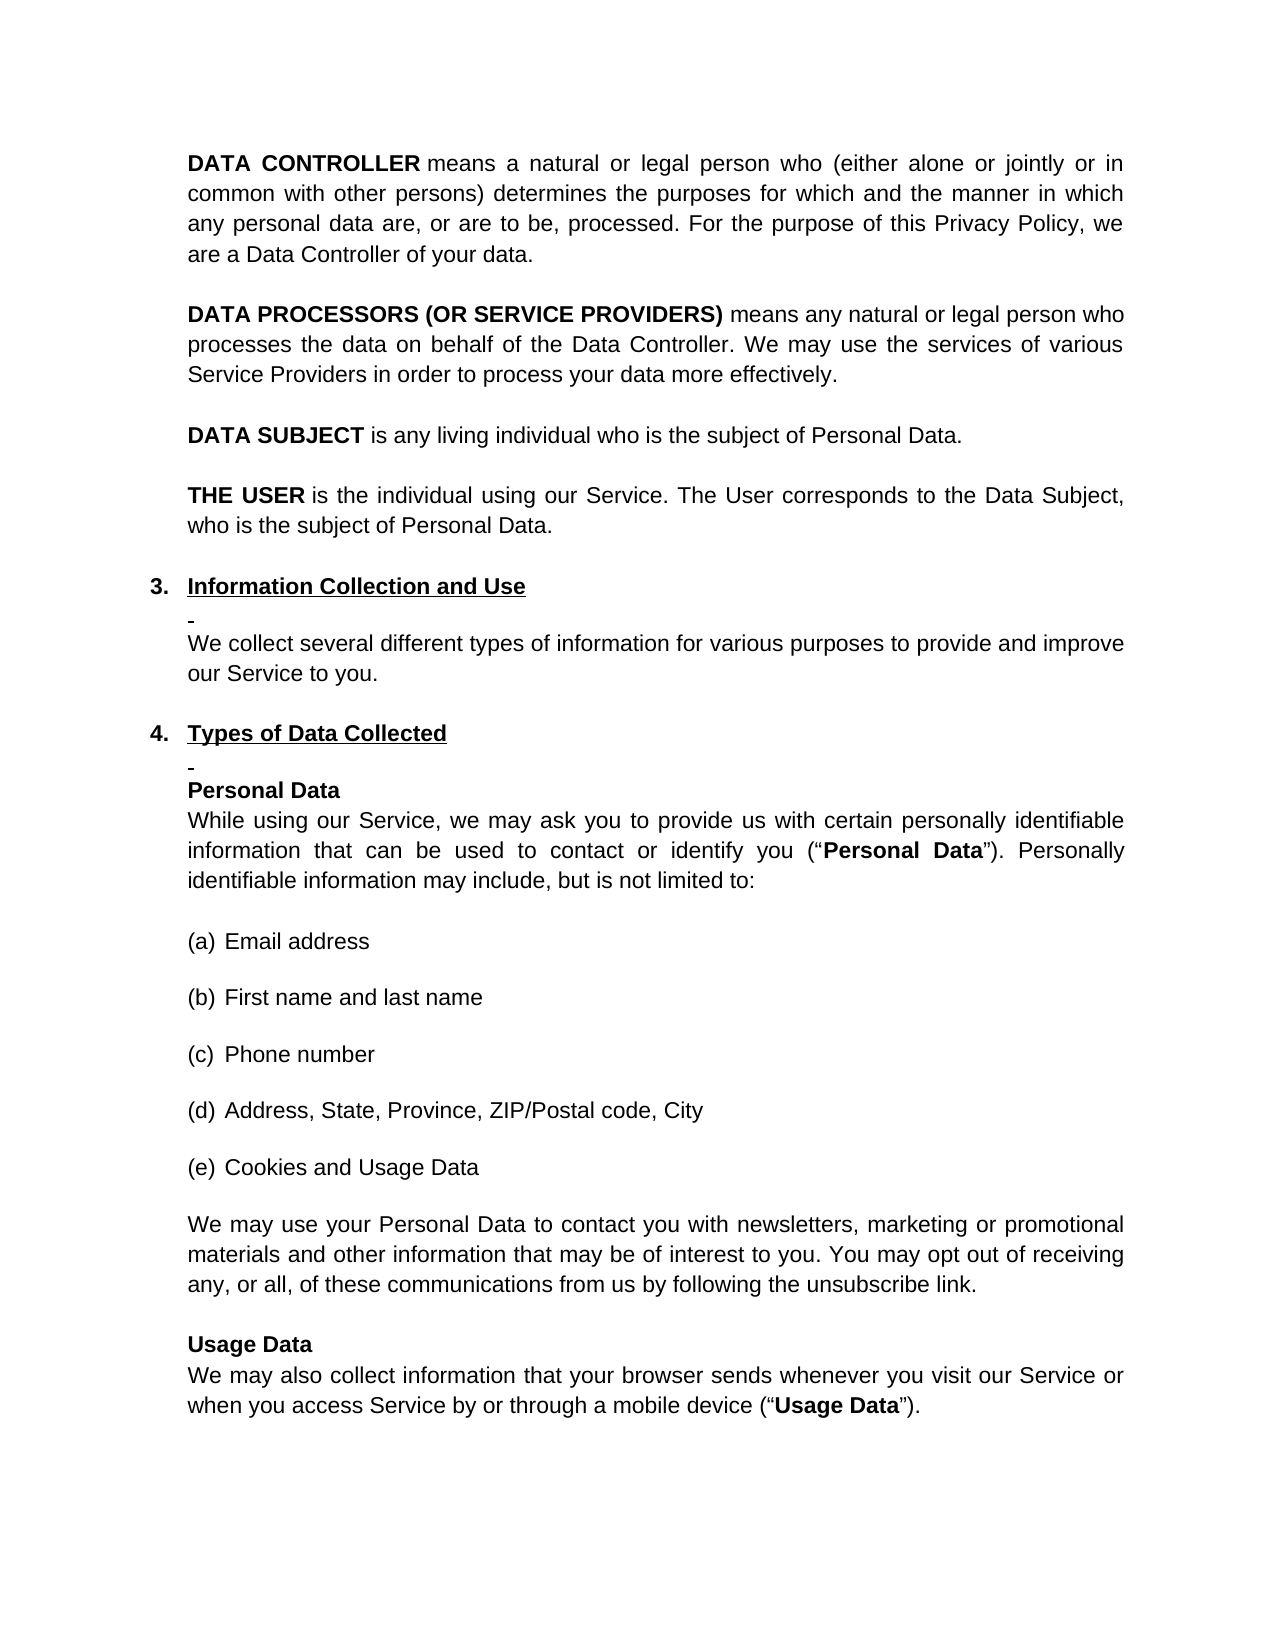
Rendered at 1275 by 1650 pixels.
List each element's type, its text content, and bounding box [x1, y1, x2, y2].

list DATA CONTROLLER means a natural or legal person who (either alone or jointly or in common with other persons) determines the purposes for which and the manner in which any personal data are, or are to be, processed. For the purpose of this Privacy Policy, we are a Data Controller of your data. [187, 150, 1125, 267]
list We collect several different types of information for various purposes to provide and improve our Service to you. [187, 629, 1125, 686]
list Usage Data [187, 1331, 1125, 1358]
list First name and last name [187, 984, 1125, 1011]
list We may also collect information that your browser sends whenever you visit our Service or when you access Service by or through a mobile device (“Usage Data”). [187, 1362, 1125, 1418]
list Cookies and Usage Data [187, 1154, 1125, 1180]
list Address, State, Province, ZIP/Postal code, City [187, 1097, 1125, 1124]
text DATA PROCESSORS (OR SERVICE PROVIDERS) means any natural or legal person who processes the data on behalf of the Data Controller. We may use the services of various Service Providers in order to process your data more effectively. [187, 301, 1125, 388]
text THE USER is the individual using our Service. The User corresponds to the Data Subject, who is the subject of Personal Data. [187, 482, 1125, 539]
list We may use your Personal Data to contact you with newsletters, marketing or promotional materials and other information that may be of interest to you. You may opt out of receiving any, or all, of these communications from us by following the unsubscribe link. [187, 1211, 1125, 1297]
list Information Collection and Use [150, 573, 1125, 599]
text DATA SUBJECT is any living individual who is the subject of Personal Data. [187, 422, 1125, 448]
list Email address [187, 928, 1125, 954]
list Personal Data [187, 777, 1125, 803]
list Types of Data Collected [150, 720, 1125, 746]
list Phone number [187, 1041, 1125, 1067]
list While using our Service, we may ask you to provide us with certain personally identifiable information that can be used to contact or identify you (“Personal Data”). Personally identifiable information may include, but is not limited to: [187, 807, 1125, 894]
